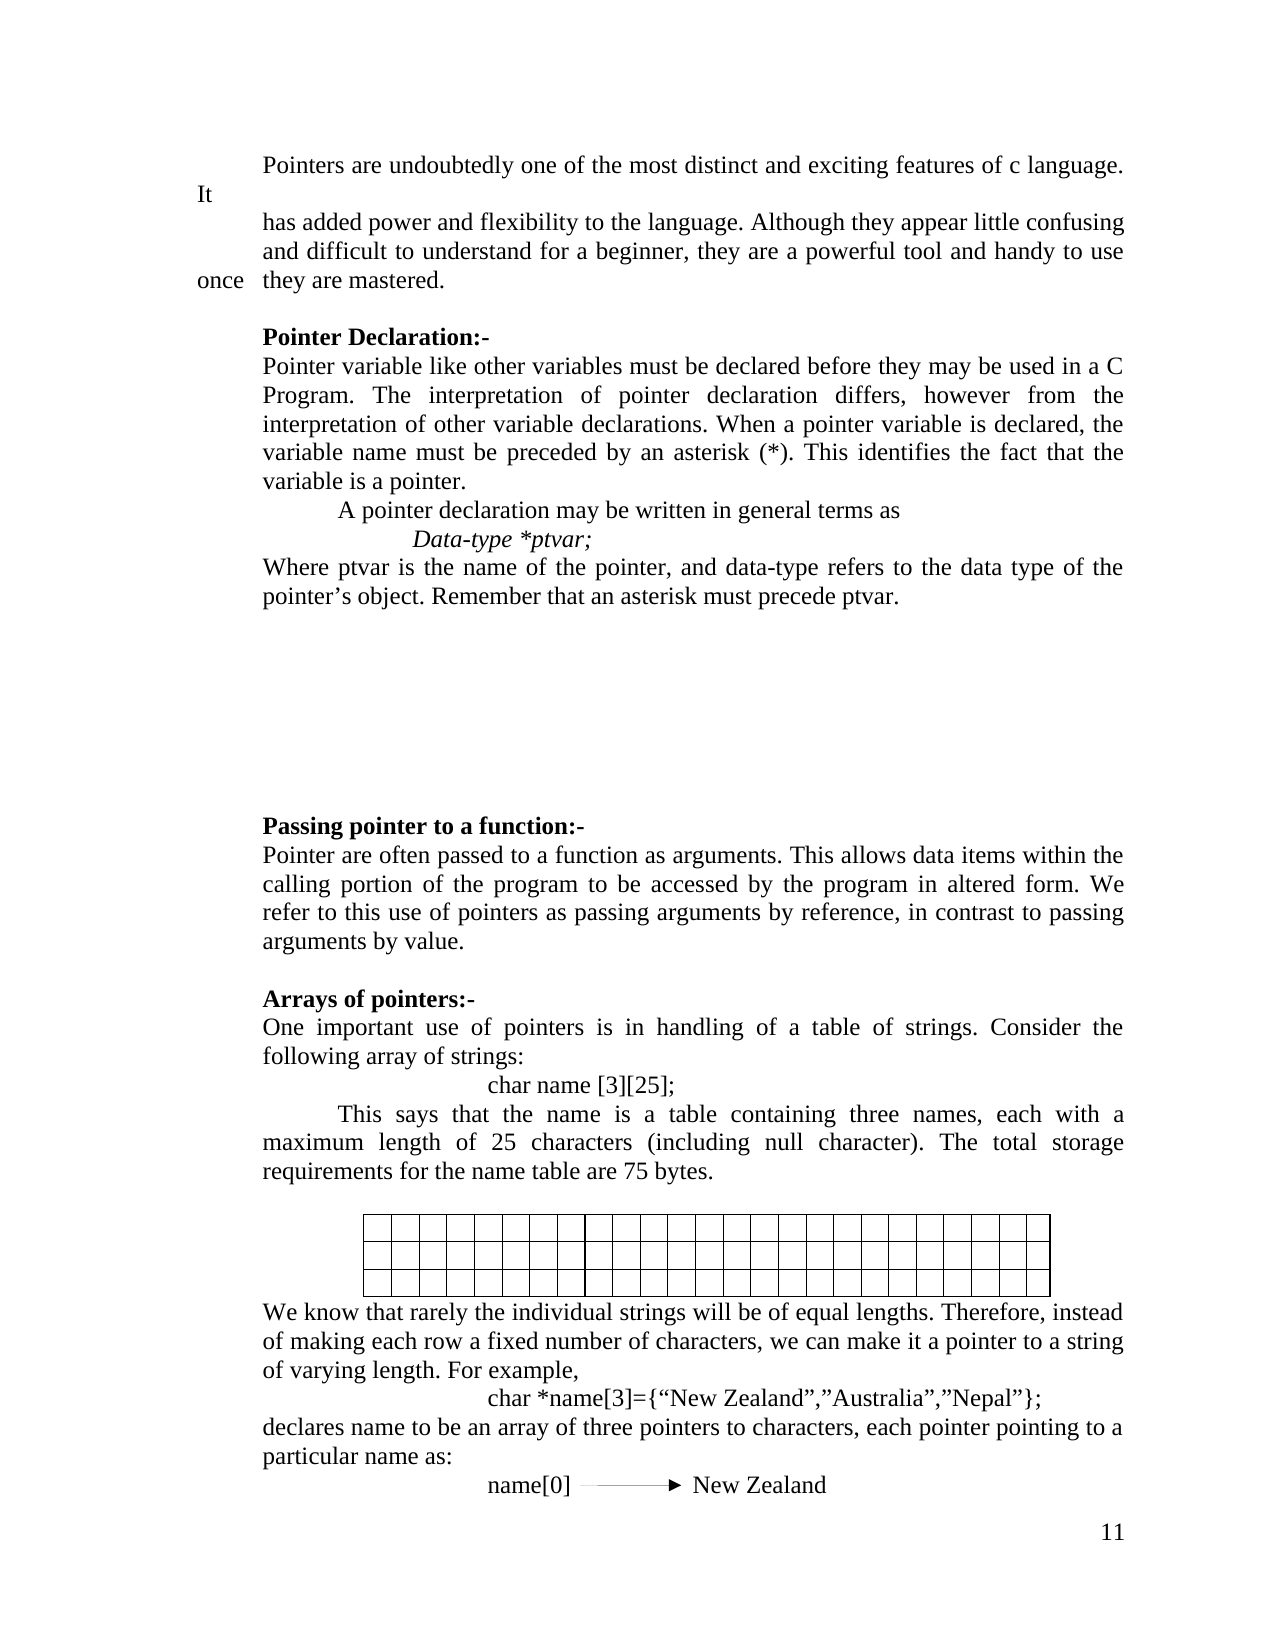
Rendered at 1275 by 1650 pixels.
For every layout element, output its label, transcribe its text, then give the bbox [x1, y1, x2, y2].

table_cell [530, 1242, 557, 1269]
table_cell [807, 1242, 833, 1269]
table_header [641, 1215, 667, 1241]
table_cell [530, 1270, 557, 1296]
table_cell [420, 1242, 446, 1269]
table_cell [862, 1242, 888, 1269]
table_cell [558, 1270, 584, 1296]
table_header [944, 1215, 971, 1241]
table_header [558, 1215, 584, 1241]
table_cell [503, 1270, 529, 1296]
table_cell [586, 1242, 612, 1269]
table_cell [1000, 1270, 1026, 1296]
table_cell [724, 1242, 750, 1269]
table_cell [392, 1270, 419, 1296]
table_cell [917, 1242, 943, 1269]
table_cell [668, 1242, 695, 1269]
table_header [862, 1215, 888, 1241]
text Pointer are often passed to a function as arguments. This allows data items within the calling portion of the program to be accessed by the program in altered form. We refer to this use of pointers as passing arguments by reference, in contrast to passing arguments by value. [262, 840, 1125, 955]
table_header [475, 1215, 502, 1241]
table_cell [668, 1270, 695, 1296]
table_header [779, 1215, 806, 1241]
table_cell [364, 1270, 391, 1296]
table_cell [944, 1242, 971, 1269]
table_header [834, 1215, 861, 1241]
table_header [420, 1215, 446, 1241]
table_header [696, 1215, 723, 1241]
table_cell [447, 1242, 474, 1269]
table_cell [475, 1270, 502, 1296]
table_cell [889, 1242, 916, 1269]
table_header [503, 1215, 529, 1241]
table_cell [972, 1242, 999, 1269]
table_cell [1027, 1270, 1049, 1296]
table_cell [558, 1242, 584, 1269]
table_cell [420, 1270, 446, 1296]
table_cell [696, 1270, 723, 1296]
text has added power and flexibility to the language. Although they appear little confusing and difficult to understand for a beginner, they are a powerful tool and handy to use once they are mastered. [197, 207, 1125, 294]
table_header [751, 1215, 778, 1241]
text Where ptvar is the name of the pointer, and data-type refers to the data type of the pointer’s object. Remember that an asterisk must precede ptvar. [262, 552, 1125, 610]
table_header [889, 1215, 916, 1241]
text Passing pointer to a function:- [262, 811, 1125, 840]
table_cell [751, 1242, 778, 1269]
table_header [392, 1215, 419, 1241]
table_cell [503, 1242, 529, 1269]
table_header [447, 1215, 474, 1241]
table_header [972, 1215, 999, 1241]
text Pointers are undoubtedly one of the most distinct and exciting features of c language. It [197, 150, 1125, 207]
table_cell [586, 1270, 612, 1296]
table_cell [641, 1270, 667, 1296]
table_cell [862, 1270, 888, 1296]
table_header [668, 1215, 695, 1241]
table_header [586, 1215, 612, 1241]
text Pointer variable like other variables must be declared before they may be used in a C Program. The interpretation of pointer declaration differs, however from the interpretation of other variable declarations. When a pointer variable is declared, the variable name must be preceded by an asterisk (*). This identifies the fact that the variable is a pointer. [262, 351, 1125, 495]
table_cell [889, 1270, 916, 1296]
text char name [3][25]; [262, 1070, 1125, 1099]
table_header [1027, 1215, 1049, 1241]
table_header [1000, 1215, 1026, 1241]
table_cell [807, 1270, 833, 1296]
table_header [613, 1215, 640, 1241]
table_cell [972, 1270, 999, 1296]
table_cell [392, 1242, 419, 1269]
table_cell [724, 1270, 750, 1296]
table_header [530, 1215, 557, 1241]
text Arrays of pointers:- [262, 984, 1125, 1012]
text A pointer declaration may be written in general terms as [262, 495, 1125, 524]
table_cell [834, 1270, 861, 1296]
table_cell [696, 1242, 723, 1269]
table_header [364, 1215, 391, 1241]
table_cell [641, 1242, 667, 1269]
text We know that rarely the individual strings will be of equal lengths. Therefore, instead of making each row a fixed number of characters, we can make it a pointer to a string of varying length. For example, [262, 1297, 1125, 1383]
table_cell [364, 1242, 391, 1269]
table_cell [1000, 1242, 1026, 1269]
table_cell [613, 1242, 640, 1269]
text Data-type *ptvar; [262, 524, 1125, 552]
table_header [807, 1215, 833, 1241]
text declares name to be an array of three pointers to characters, each pointer pointing to a particular name as: [262, 1412, 1125, 1470]
text This says that the name is a table containing three names, each with a maximum length of 25 characters (including null character). The total storage requirements for the name table are 75 bytes. [262, 1099, 1125, 1185]
table_cell [447, 1270, 474, 1296]
text One important use of pointers is in handling of a table of strings. Consider the following array of strings: [262, 1012, 1125, 1070]
table_cell [779, 1242, 806, 1269]
text char *name[3]={“New Zealand”,”Australia”,”Nepal”}; [262, 1383, 1125, 1412]
table_cell [613, 1270, 640, 1296]
table_header [917, 1215, 943, 1241]
text name[0] New Zealand [262, 1470, 1125, 1498]
table_cell [751, 1270, 778, 1296]
table_cell [779, 1270, 806, 1296]
table_cell [917, 1270, 943, 1296]
table_header [724, 1215, 750, 1241]
table_cell [1027, 1242, 1049, 1269]
table_cell [944, 1270, 971, 1296]
table_cell [475, 1242, 502, 1269]
table_cell [834, 1242, 861, 1269]
text Pointer Declaration:- [197, 322, 1125, 351]
